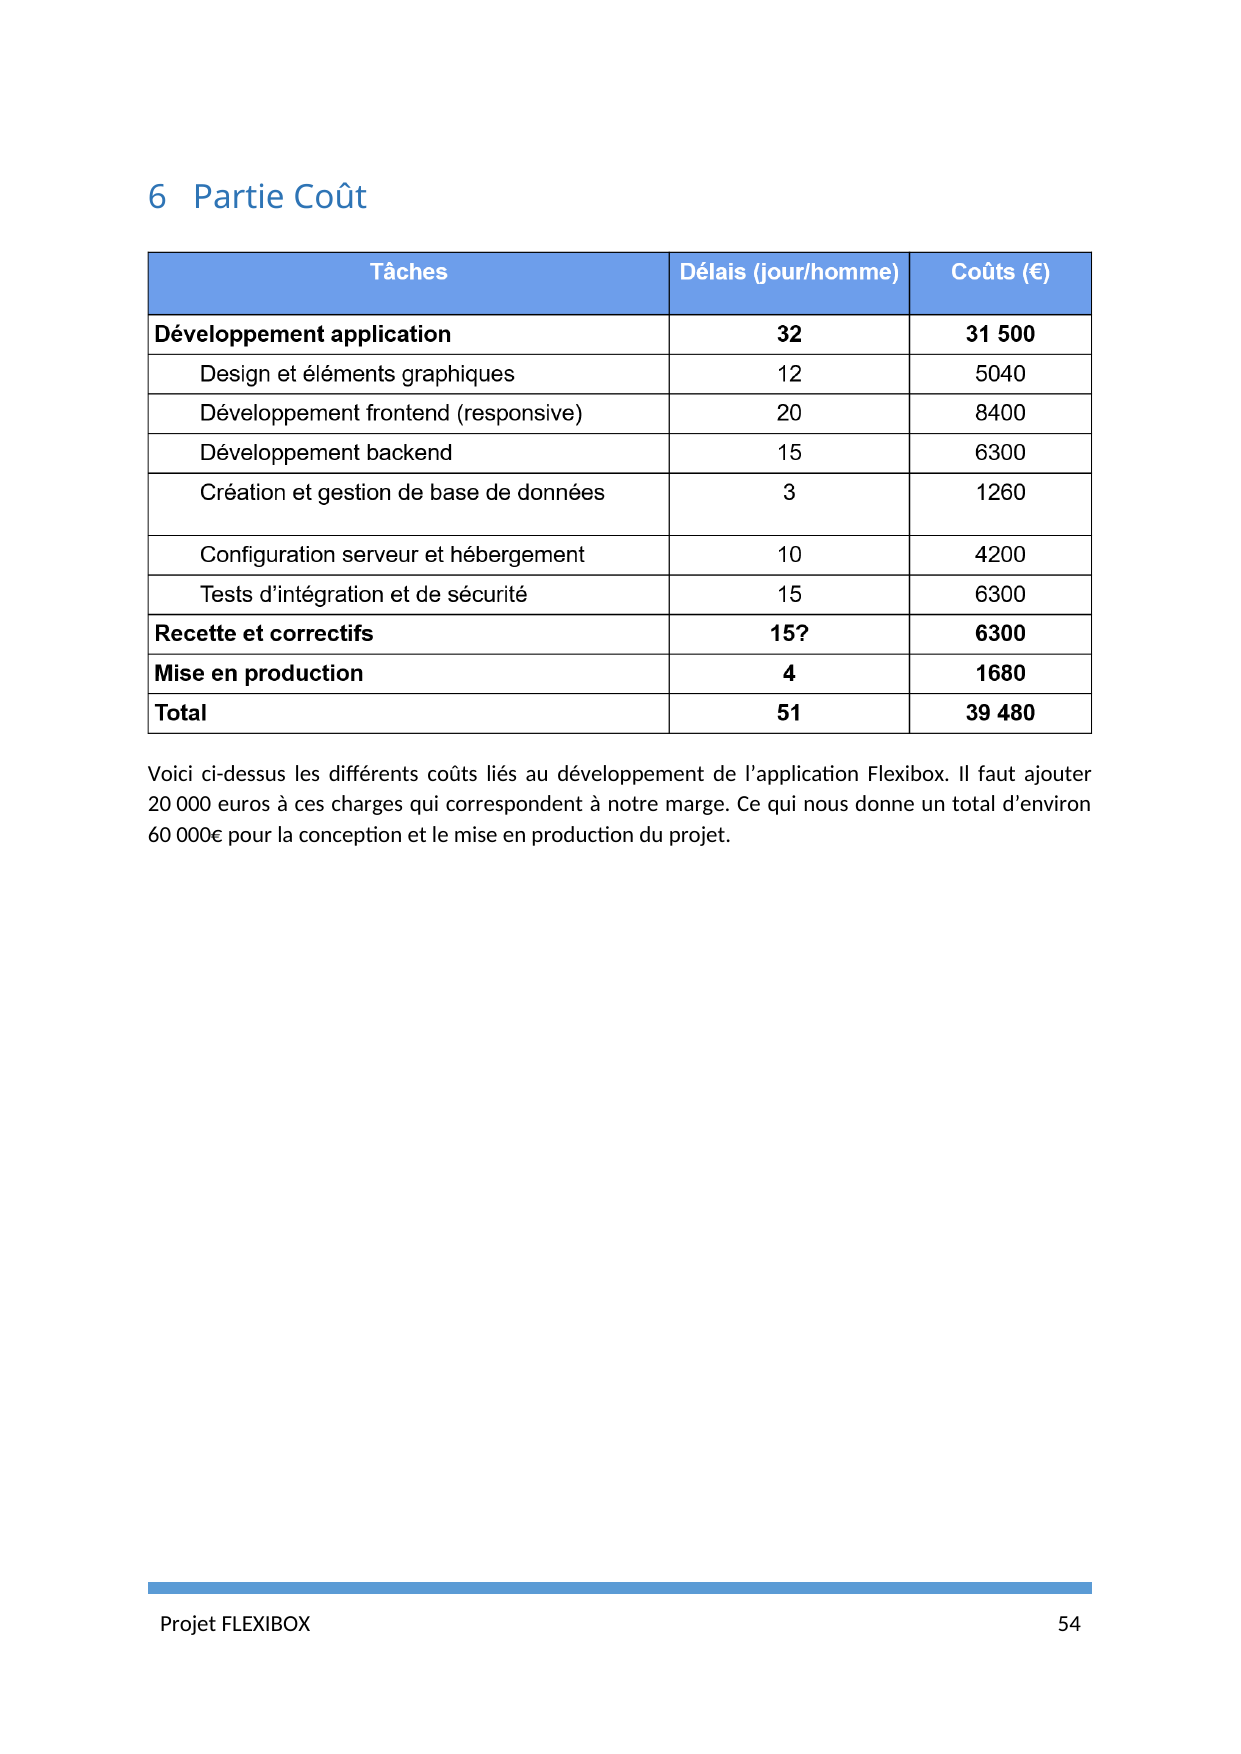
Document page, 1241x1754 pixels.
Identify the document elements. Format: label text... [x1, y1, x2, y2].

subtitle Partie Coût [148, 173, 1092, 218]
picture [147, 251, 1093, 741]
text Voici ci-dessus les différents coûts liés au développement de l’application Flexibox. Il faut ajouter 20 000 euros à ces charges qui correspondent à notre marge. Ce qui nous donne un total d’environ 60 000€ pour la conception et le mise en production du projet. [148, 759, 1092, 848]
